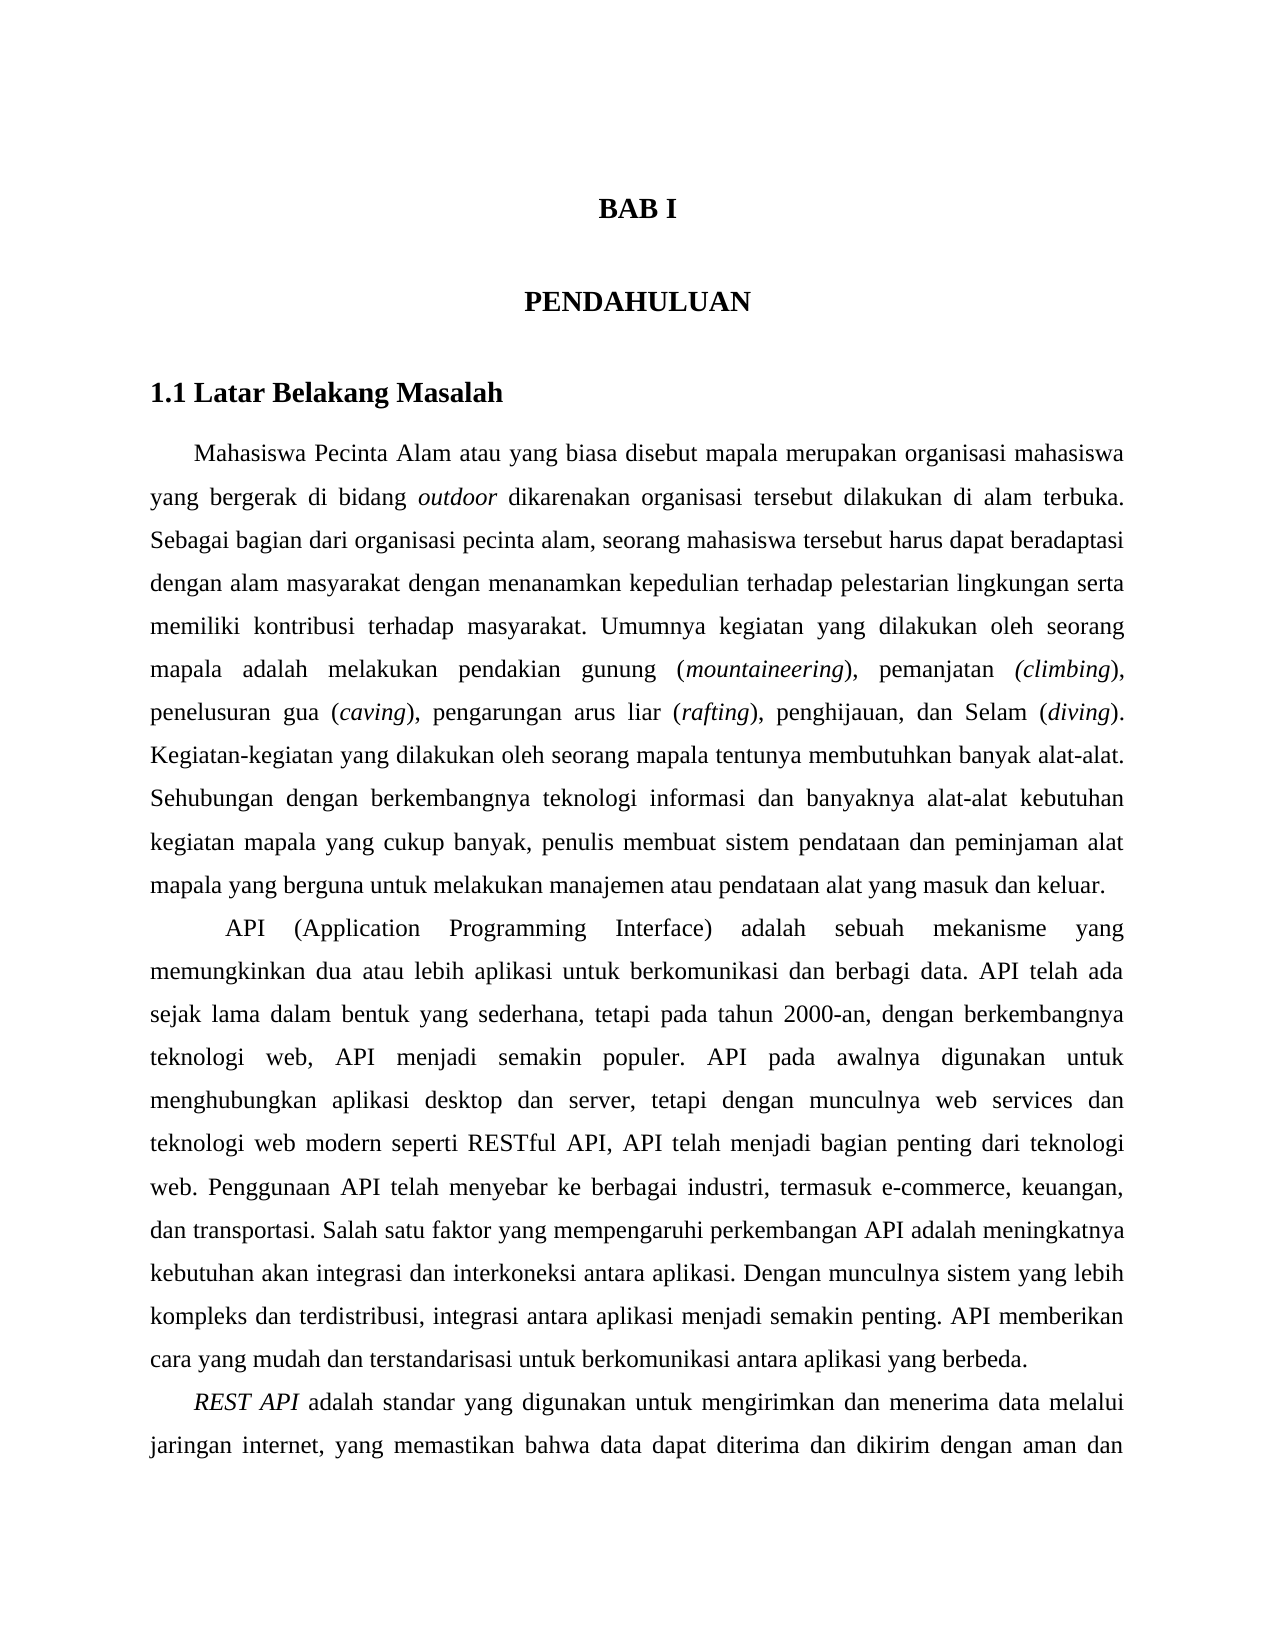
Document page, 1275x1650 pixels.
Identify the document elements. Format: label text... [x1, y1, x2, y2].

list Mahasiswa Pecinta Alam atau yang biasa disebut mapala merupakan organisasi mahasiswa yang bergerak di bidang outdoor dikarenakan organisasi tersebut dilakukan di alam terbuka. Sebagai bagian dari organisasi pecinta alam, seorang mahasiswa tersebut harus dapat beradaptasi dengan alam masyarakat dengan menanamkan kepedulian terhadap pelestarian lingkungan serta memiliki kontribusi terhadap masyarakat. Umumnya kegiatan yang dilakukan oleh seorang mapala adalah melakukan pendakian gunung (mountaineering), pemanjatan (climbing), penelusuran gua (caving), pengarungan arus liar (rafting), penghijauan, dan Selam (diving). Kegiatan-kegiatan yang dilakukan oleh seorang mapala tentunya membutuhkan banyak alat-alat. Sehubungan dengan berkembangnya teknologi informasi dan banyaknya alat-alat kebutuhan kegiatan mapala yang cukup banyak, penulis membuat sistem pendataan dan peminjaman alat mapala yang berguna untuk melakukan manajemen atau pendataan alat yang masuk dan keluar. [150, 438, 1125, 898]
subtitle PENDAHULUAN [150, 284, 1125, 317]
subtitle Latar Belakang Masalah [150, 376, 1125, 409]
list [150, 1387, 1125, 1459]
subtitle BAB I [150, 192, 1125, 225]
text API (Application Programming Interface) adalah sebuah mekanisme yang memungkinkan dua atau lebih aplikasi untuk berkomunikasi dan berbagi data. API telah ada sejak lama dalam bentuk yang sederhana, tetapi pada tahun 2000-an, dengan berkembangnya teknologi web, API menjadi semakin populer. API pada awalnya digunakan untuk menghubungkan aplikasi desktop dan server, tetapi dengan munculnya web services dan teknologi web modern seperti RESTful API, API telah menjadi bagian penting dari teknologi web. Penggunaan API telah menyebar ke berbagai industri, termasuk e-commerce, keuangan, dan transportasi. Salah satu faktor yang mempengaruhi perkembangan API adalah meningkatnya kebutuhan akan integrasi dan interkoneksi antara aplikasi. Dengan munculnya sistem yang lebih kompleks dan terdistribusi, integrasi antara aplikasi menjadi semakin penting. API memberikan cara yang mudah dan terstandarisasi untuk berkomunikasi antara aplikasi yang berbeda. [150, 913, 1125, 1373]
